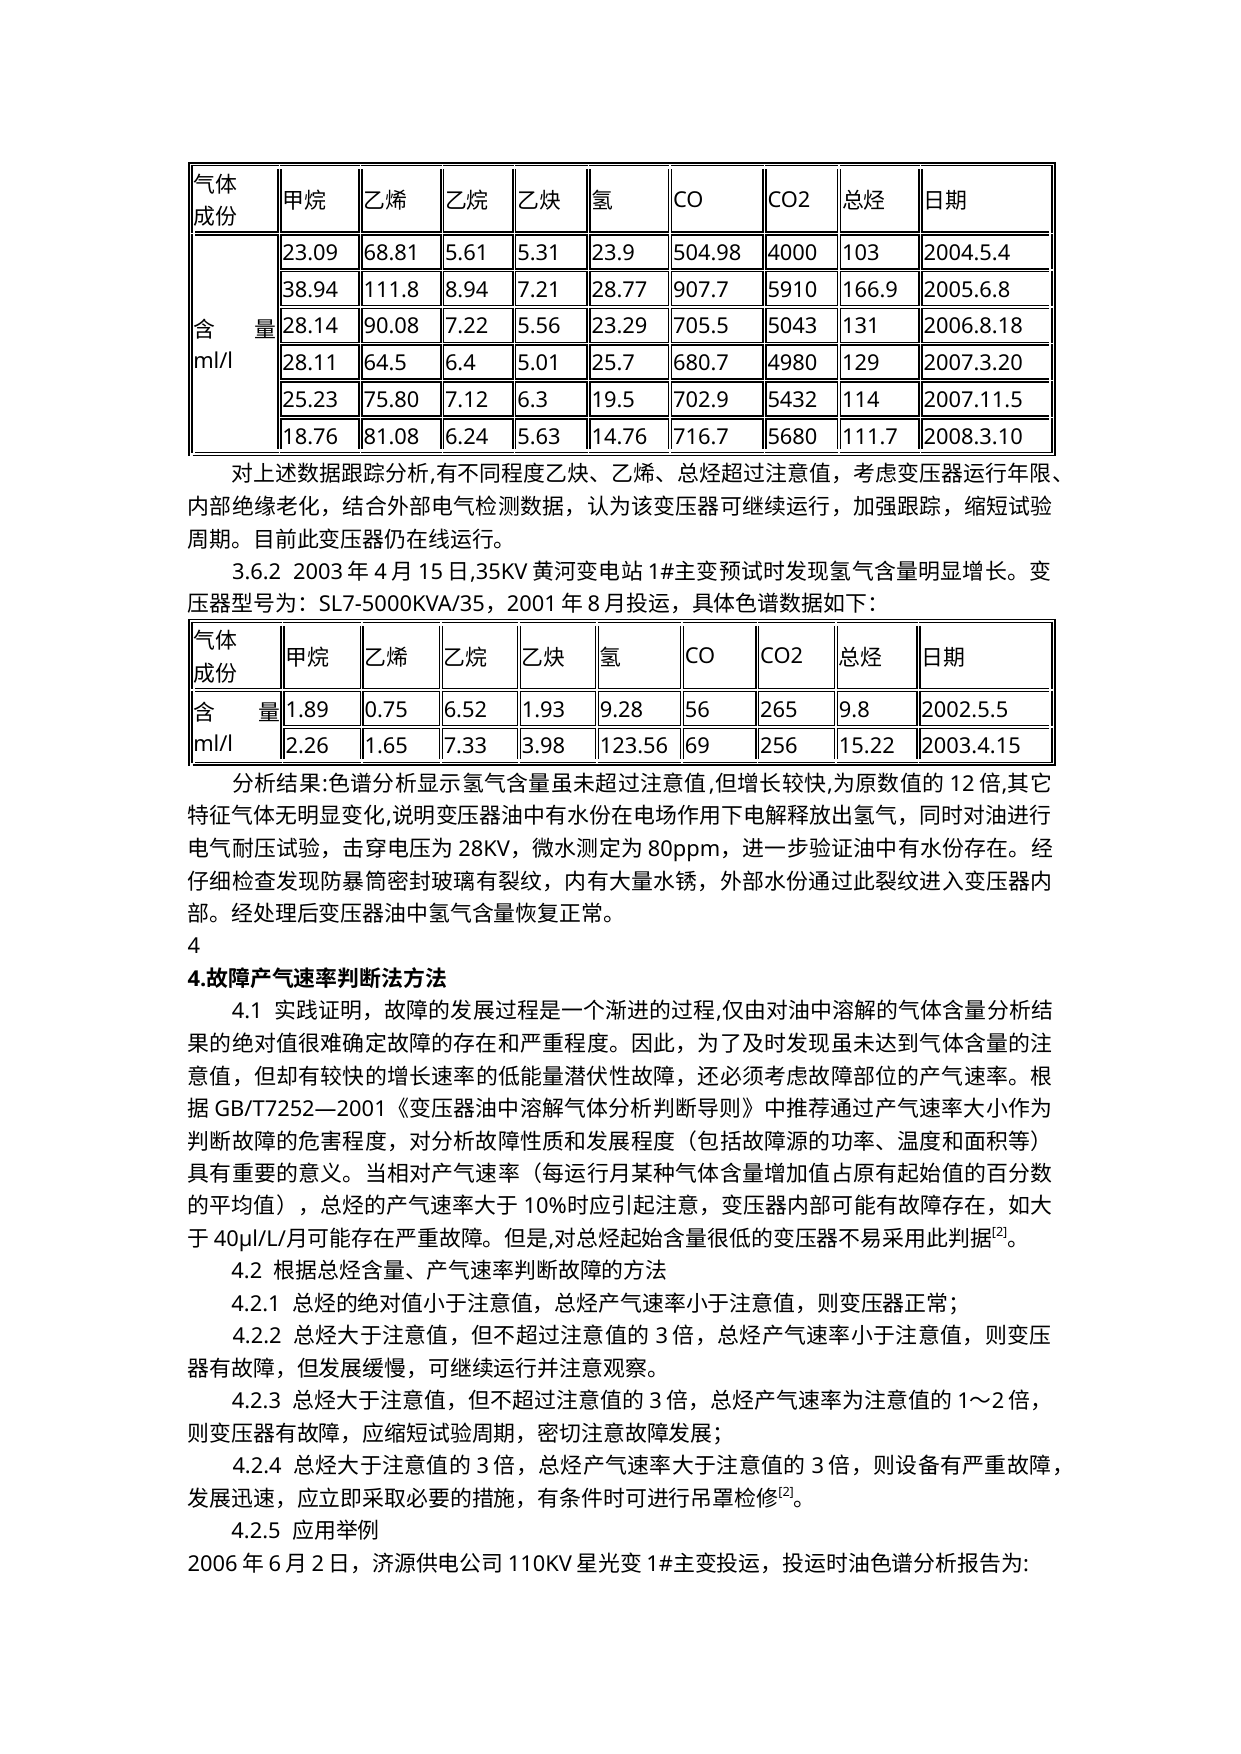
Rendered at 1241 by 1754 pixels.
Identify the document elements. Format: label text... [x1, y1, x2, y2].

table_header 乙炔 [519, 620, 597, 688]
table_header CO2 [757, 620, 836, 688]
text 4.2.5 应用举例 [187, 1513, 1053, 1546]
table_cell 18.76 [279, 415, 361, 452]
table_cell 64.5 [363, 346, 440, 378]
table_cell 23.9 [591, 236, 668, 268]
table_cell 2007.3.20 [920, 342, 1053, 378]
table_cell 1.65 [362, 725, 441, 761]
text 3.6.2 2003年4月15日,35KV黄河变电站1#主变预试时发现氢气含量明显增长。变压器型号为：SL7-5000KVA/35，2001年8月投运，具体色谱数据如下： [187, 554, 1053, 619]
table_cell 5.31 [516, 236, 586, 268]
text 4.2.3 总烃大于注意值，但不超过注意值的3倍，总烃产气速率为注意值的1～2倍，则变压器有故障，应缩短试验周期，密切注意故障发展； [187, 1383, 1053, 1448]
table_cell 0.75 [364, 692, 439, 725]
table_cell 2005.6.8 [923, 268, 1053, 305]
table_cell 131 [841, 309, 918, 342]
table_cell 1.93 [521, 692, 595, 725]
table_header 甲烷 [279, 164, 361, 231]
table_cell 含量ml/l [193, 231, 279, 452]
table_cell 123.56 [597, 725, 682, 761]
table_cell 5432 [767, 383, 837, 415]
table_cell 15.22 [836, 729, 918, 761]
table_cell 2003.4.15 [919, 725, 1053, 761]
table_cell 5.01 [516, 346, 586, 378]
table_cell 2006.8.18 [920, 305, 1053, 342]
table_cell 2.26 [283, 725, 362, 761]
table_header CO [682, 623, 757, 688]
table_cell 69 [682, 729, 757, 761]
table_cell 68.81 [363, 236, 440, 268]
table_cell 19.5 [591, 383, 668, 415]
table_cell 23.29 [591, 309, 668, 342]
table_cell 2007.11.5 [920, 378, 1053, 415]
table_cell 702.9 [672, 383, 762, 415]
table_cell 2008.3.10 [920, 415, 1052, 452]
table_cell 3.98 [519, 725, 597, 761]
text 4 [187, 928, 1053, 961]
table_cell 907.7 [672, 272, 762, 305]
text 4.2.4 总烃大于注意值的3倍，总烃产气速率大于注意值的3倍，则设备有严重故障，发展迅速，应立即采取必要的措施，有条件时可进行吊罩检修[2]。 [187, 1448, 1053, 1513]
table_cell 265 [759, 692, 834, 725]
table_cell 5.56 [516, 309, 586, 342]
table_cell 111.7 [839, 419, 920, 452]
table_cell 38.94 [282, 272, 358, 305]
table_cell 25.7 [591, 346, 668, 378]
table_header 气体 成份 [193, 623, 282, 688]
table_cell 含量ml/l [190, 688, 282, 761]
text 对上述数据跟踪分析,有不同程度乙炔、乙烯、总烃超过注意值，考虑变压器运行年限、内部绝缘老化，结合外部电气检测数据，认为该变压器可继续运行，加强跟踪，缩短试验周期。目前此变压器仍在线运行。 [187, 456, 1053, 554]
table_cell 2004.5.4 [923, 231, 1052, 268]
table_cell 25.23 [282, 383, 358, 415]
table_cell 8.94 [444, 272, 512, 305]
table_cell 28.14 [282, 309, 358, 342]
table_header 气体 成份 [193, 166, 279, 231]
table_cell 5.61 [444, 236, 512, 268]
text 4.2 根据总烃含量、产气速率判断故障的方法 [187, 1253, 1053, 1286]
table_cell 14.76 [589, 415, 670, 452]
table_header CO [670, 166, 764, 231]
text 4.2.1 总烃的绝对值小于注意值，总烃产气速率小于注意值，则变压器正常； [187, 1286, 1053, 1318]
table_header CO2 [765, 164, 839, 231]
table_header 日期 [919, 623, 1051, 688]
table_cell 90.08 [363, 309, 440, 342]
table_cell 716.7 [670, 419, 764, 452]
text 4.1 实践证明，故障的发展过程是一个渐进的过程,仅由对油中溶解的气体含量分析结果的绝对值很难确定故障的存在和严重程度。因此，为了及时发现虽未达到气体含量的注意值，但却有较快的增长速率的低能量潜伏性故障，还必须考虑故障部位的产气速率。根据GB/T7252—2001《变压器油中溶解气体分析判断导则》中推荐通过产气速率大小作为判断故障的危害程度，对分析故障性质和发展程度（包括故障源的功率、温度和面积等）具有重要的意义。当相对产气速率（每运行月某种气体含量增加值占原有起始值的百分数的平均值），总烃的产气速率大于10%时应引起注意，变压器内部可能有故障存在，如大于40µl/L/月可能存在严重故障。但是,对总烃起始含量很低的变压器不易采用此判据[2]。 [187, 993, 1053, 1253]
table_cell 56 [684, 692, 755, 725]
table_cell 5910 [767, 272, 837, 305]
table_header 总烃 [839, 166, 920, 231]
table_cell 5043 [767, 309, 837, 342]
table_cell 114 [841, 383, 918, 415]
table_cell 504.98 [672, 236, 762, 268]
table_cell 7.12 [444, 383, 512, 415]
table_cell 6.52 [443, 692, 517, 725]
table_cell 6.24 [442, 419, 514, 452]
table_cell 81.08 [361, 420, 442, 452]
table_header 总烃 [836, 623, 918, 688]
table_cell 6.4 [444, 346, 512, 378]
table_header 日期 [920, 164, 1053, 231]
table_cell 4000 [767, 236, 837, 268]
table_cell 256 [757, 725, 836, 761]
table_cell 28.77 [591, 272, 668, 305]
table_cell 75.80 [363, 383, 440, 415]
table_cell 5680 [765, 415, 839, 452]
table_cell 6.3 [516, 383, 586, 415]
table_header 乙烯 [362, 620, 441, 688]
table_header 乙炔 [514, 164, 588, 231]
table_cell 7.22 [444, 309, 512, 342]
text 2006年6月2日，济源供电公司110KV星光变1#主变投运，投运时油色谱分析报告为: [187, 1546, 1053, 1578]
table_cell 5.63 [514, 415, 588, 452]
table_header 乙烯 [361, 166, 442, 231]
table_cell 2002.5.5 [919, 688, 1053, 725]
text 4.2.2 总烃大于注意值，但不超过注意值的3倍，总烃产气速率小于注意值，则变压器有故障，但发展缓慢，可继续运行并注意观察。 [187, 1318, 1053, 1383]
table_header 氢 [597, 620, 682, 688]
text 4.故障产气速率判断法方法 [187, 961, 1053, 993]
table_header 甲烷 [283, 620, 362, 688]
table_header 乙烷 [442, 166, 514, 231]
text 分析结果:色谱分析显示氢气含量虽未超过注意值,但增长较快,为原数值的12倍,其它特征气体无明显变化,说明变压器油中有水份在电场作用下电解释放出氢气，同时对油进行电气耐压试验，击穿电压为28KV，微水测定为80ppm，进一步验证油中有水份存在。经仔细检查发现防暴筒密封玻璃有裂纹，内有大量水锈，外部水份通过此裂纹进入变压器内部。经处理后变压器油中氢气含量恢复正常。 [187, 766, 1053, 928]
table_cell 7.21 [516, 272, 586, 305]
table_header 乙烷 [441, 620, 519, 688]
table_cell 166.9 [841, 272, 918, 305]
table_cell 23.09 [282, 236, 358, 268]
table_cell 1.89 [285, 692, 360, 725]
table_cell 9.8 [838, 692, 916, 725]
table_cell 9.28 [599, 692, 680, 725]
table_cell 103 [841, 236, 918, 268]
table_cell 28.11 [282, 346, 358, 378]
table_cell 129 [841, 346, 918, 378]
table_cell 680.7 [672, 346, 762, 378]
table_cell 7.33 [441, 725, 519, 761]
table_cell 4980 [767, 346, 837, 378]
table_cell 111.8 [363, 272, 440, 305]
table_header 氢 [589, 164, 670, 231]
table_cell 705.5 [672, 309, 762, 342]
